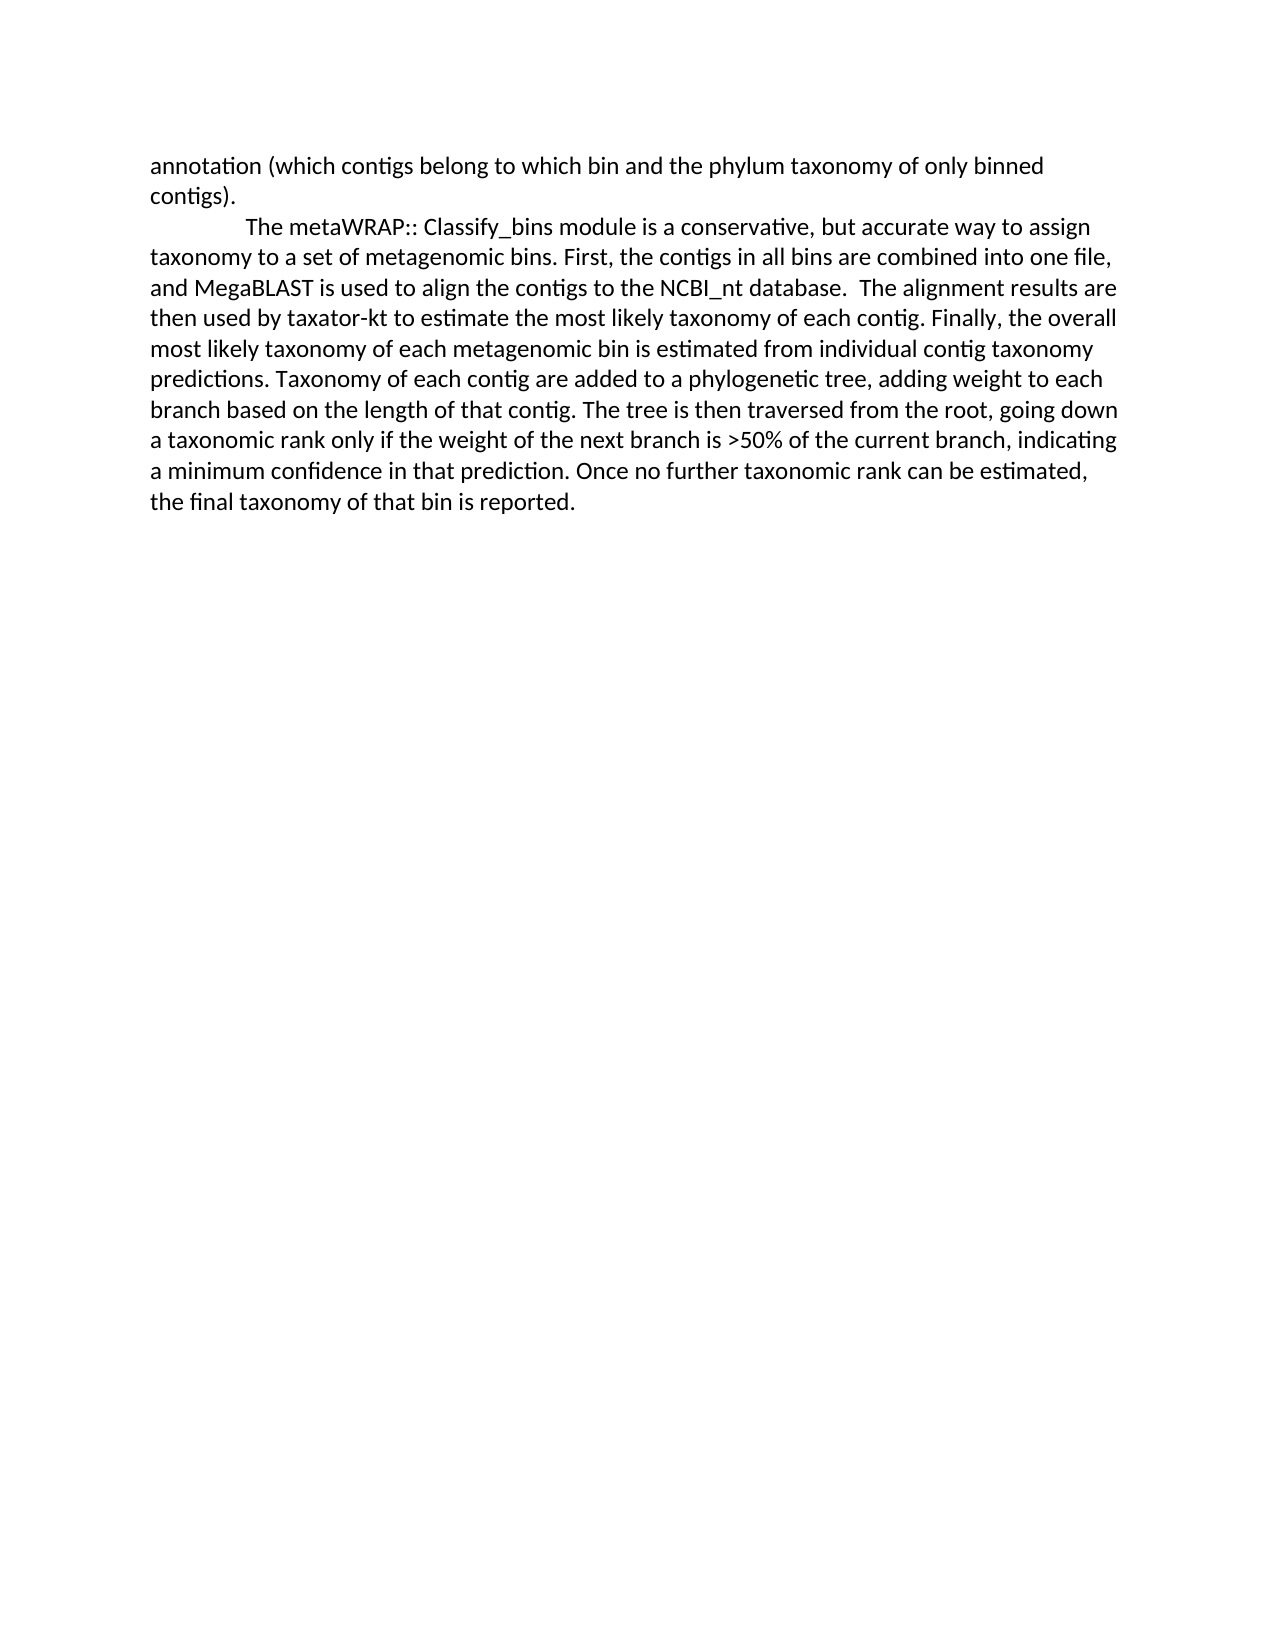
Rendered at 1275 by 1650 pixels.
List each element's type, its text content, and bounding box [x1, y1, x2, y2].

text The metaWRAP:: Classify_bins module is a conservative, but accurate way to assign taxonomy to a set of metagenomic bins. First, the contigs in all bins are combined into one file, and MegaBLAST is used to align the contigs to the NCBI_nt database. The alignment results are then used by taxator-kt to estimate the most likely taxonomy of each contig. Finally, the overall most likely taxonomy of each metagenomic bin is estimated from individual contig taxonomy predictions. Taxonomy of each contig are added to a phylogenetic tree, adding weight to each branch based on the length of that contig. The tree is then traversed from the root, going down a taxonomic rank only if the weight of the next branch is >50% of the current branch, indicating a minimum confidence in that prediction. Once no further taxonomic rank can be estimated, the final taxonomy of that bin is reported. [150, 211, 1125, 516]
